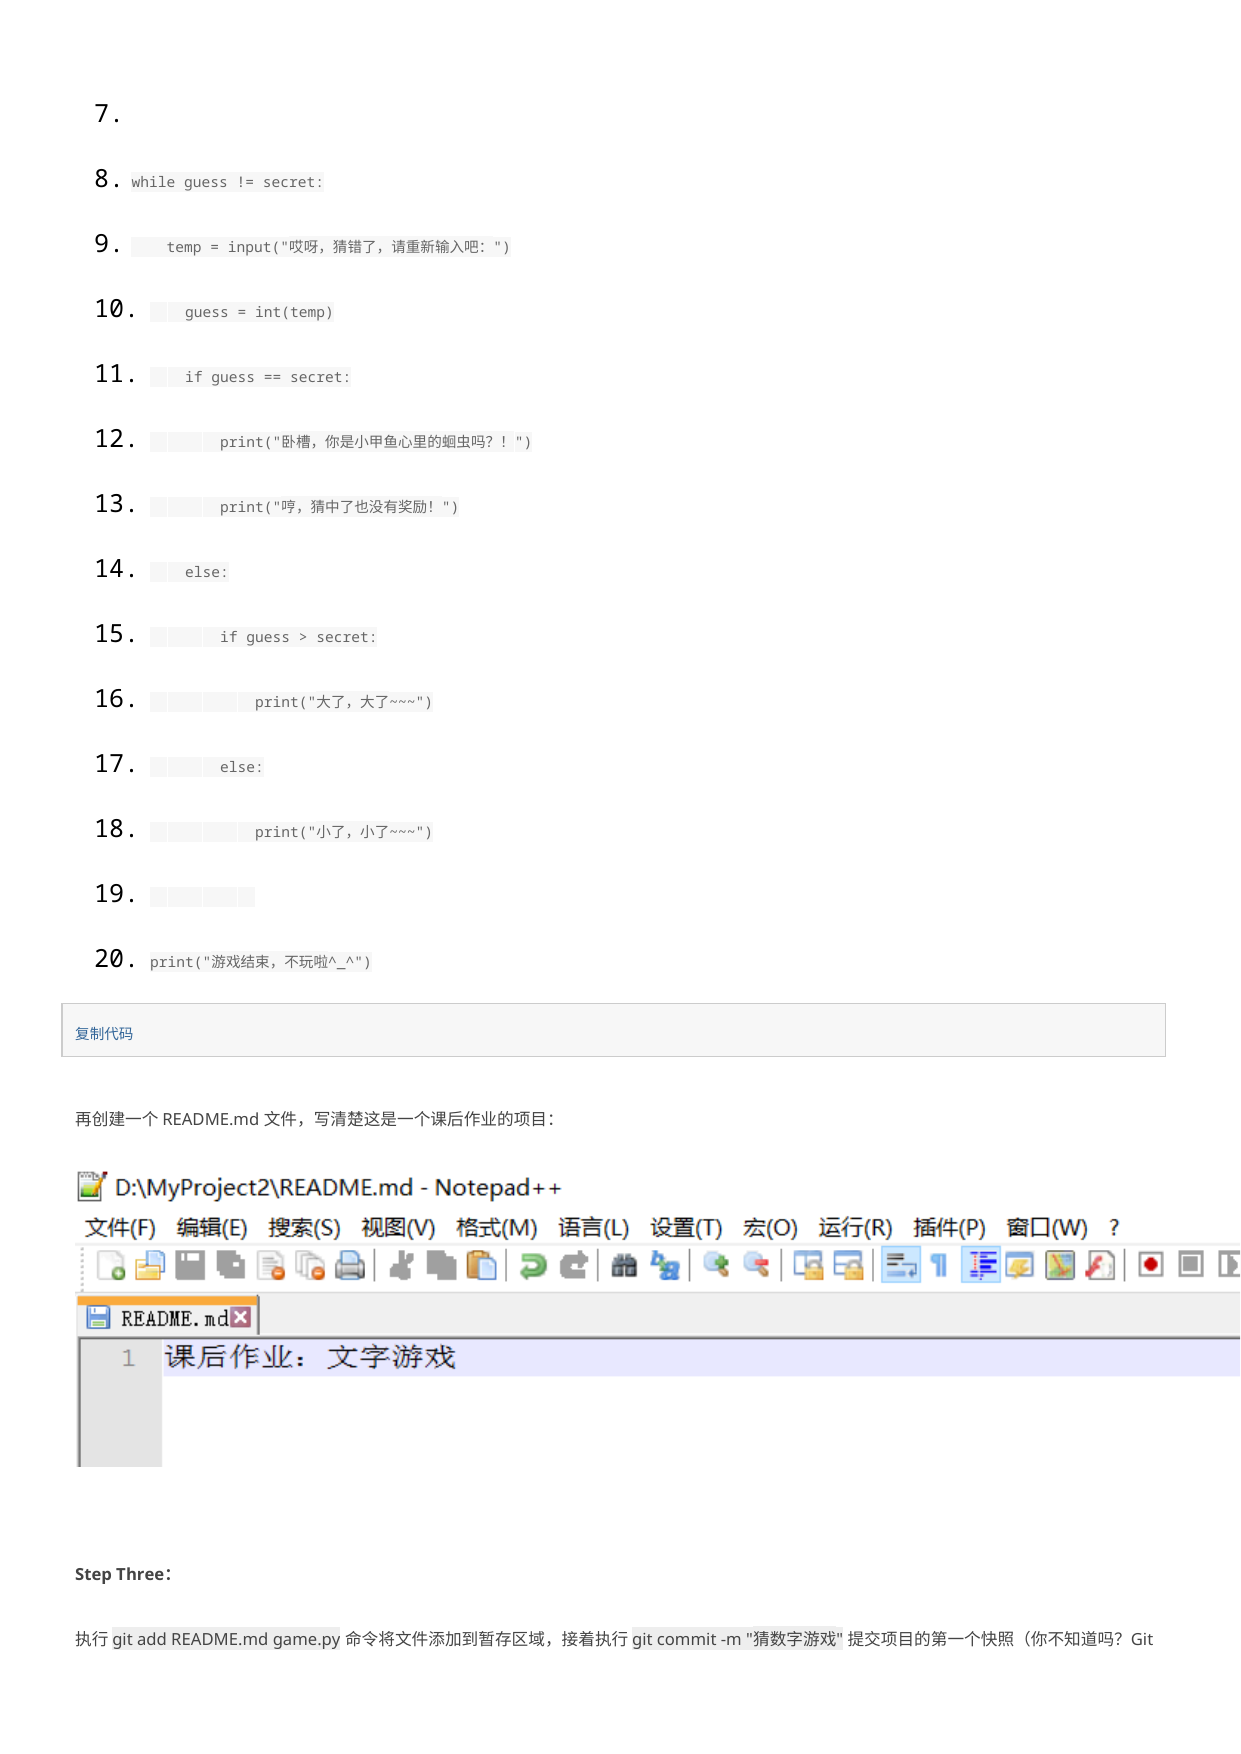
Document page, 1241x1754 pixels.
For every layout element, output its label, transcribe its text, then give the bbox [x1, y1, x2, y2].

picture [75, 1166, 1241, 1467]
list if guess == secret: [94, 341, 1165, 406]
list print("卧槽，你是小甲鱼心里的蛔虫吗？！") [94, 406, 1165, 471]
list print("大了，大了~~~") [94, 666, 1165, 731]
list guess = int(temp) [94, 276, 1165, 341]
text 复制代码 [63, 1004, 1165, 1056]
list temp = input("哎呀，猜错了，请重新输入吧：") [94, 211, 1165, 276]
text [75, 1467, 1165, 1654]
list print("小了，小了~~~") [94, 796, 1165, 861]
list if guess > secret: [94, 601, 1165, 666]
list else: [94, 731, 1165, 796]
list else: [94, 536, 1165, 601]
list while guess != secret: [94, 146, 1165, 211]
list print("哼，猜中了也没有奖励！") [94, 471, 1165, 536]
list print("游戏结束，不玩啦^_^") [94, 926, 1165, 991]
